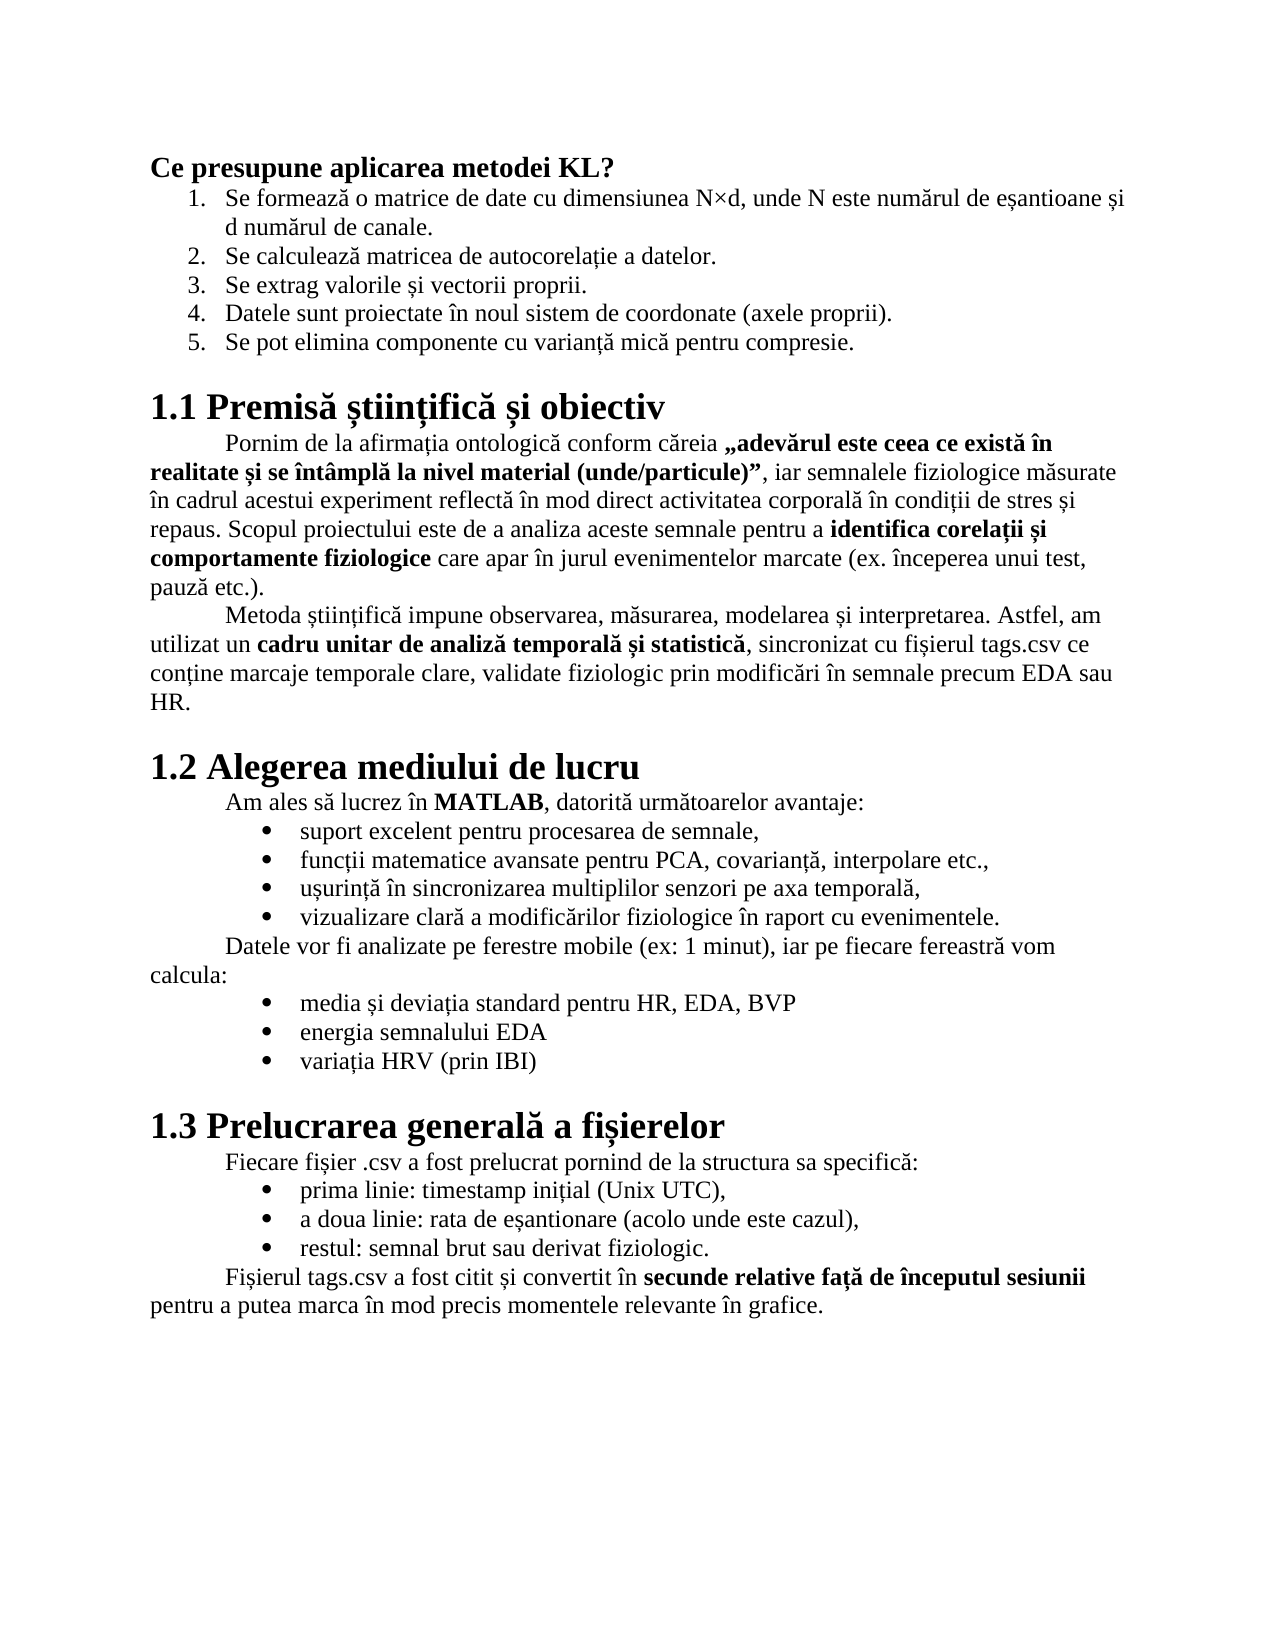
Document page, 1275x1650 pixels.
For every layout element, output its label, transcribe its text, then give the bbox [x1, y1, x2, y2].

list Datele sunt proiectate în noul sistem de coordonate (axele proprii). [187, 298, 1125, 327]
list Se calculează matricea de autocorelație a datelor. [187, 241, 1125, 270]
list ușurință în sincronizarea multiplilor senzori pe axa temporală, [262, 873, 1125, 902]
text Fiecare fișier .csv a fost prelucrat pornind de la structura sa specifică: [150, 1147, 1125, 1175]
subtitle 1.2 Alegerea mediului de lucru [150, 744, 1125, 787]
list restul: semnal brut sau derivat fiziologic. [262, 1233, 1125, 1262]
subtitle Ce presupune aplicarea metodei KL? [150, 150, 1125, 183]
text Datele vor fi analizate pe ferestre mobile (ex: 1 minut), iar pe fiecare fereastră vom calcula: [150, 931, 1125, 988]
list Se extrag valorile și vectorii proprii. [187, 270, 1125, 298]
text Am ales să lucrez în MATLAB, datorită următoarelor avantaje: [150, 787, 1125, 816]
list Se formează o matrice de date cu dimensiunea N×d, unde N este numărul de eșantioane și d numărul de canale. [187, 183, 1125, 241]
list funcții matematice avansate pentru PCA, covarianță, interpolare etc., [262, 845, 1125, 873]
subtitle 1.3 Prelucrarea generală a fișierelor [150, 1103, 1125, 1147]
text Fișierul tags.csv a fost citit și convertit în secunde relative față de începutul sesiunii pentru a putea marca în mod precis momentele relevante în grafice. [150, 1262, 1125, 1319]
list Se pot elimina componente cu varianță mică pentru compresie. [187, 327, 1125, 356]
list energia semnalului EDA [262, 1017, 1125, 1046]
subtitle 1.1 Premisă științifică și obiectiv [150, 385, 1125, 428]
list prima linie: timestamp inițial (Unix UTC), [262, 1175, 1125, 1204]
list vizualizare clară a modificărilor fiziologice în raport cu evenimentele. [262, 902, 1125, 931]
list media și deviația standard pentru HR, EDA, BVP [262, 988, 1125, 1017]
list a doua linie: rata de eșantionare (acolo unde este cazul), [262, 1204, 1125, 1233]
list suport excelent pentru procesarea de semnale, [262, 816, 1125, 845]
text Pornim de la afirmația ontologică conform căreia „adevărul este ceea ce există în realitate și se întâmplă la nivel material (unde/particule)”, iar semnalele fiziologice măsurate în cadrul acestui experiment reflectă în mod direct activitatea corporală în condiții de stres și repaus. Scopul proiectului este de a analiza aceste semnale pentru a identifica corelații și comportamente fiziologice care apar în jurul evenimentelor marcate (ex. începerea unui test, pauză etc.). [150, 428, 1125, 600]
text Metoda științifică impune observarea, măsurarea, modelarea și interpretarea. Astfel, am utilizat un cadru unitar de analiză temporală și statistică, sincronizat cu fișierul tags.csv ce conține marcaje temporale clare, validate fiziologic prin modificări în semnale precum EDA sau HR. [150, 600, 1125, 715]
list variația HRV (prin IBI) [262, 1046, 1125, 1075]
